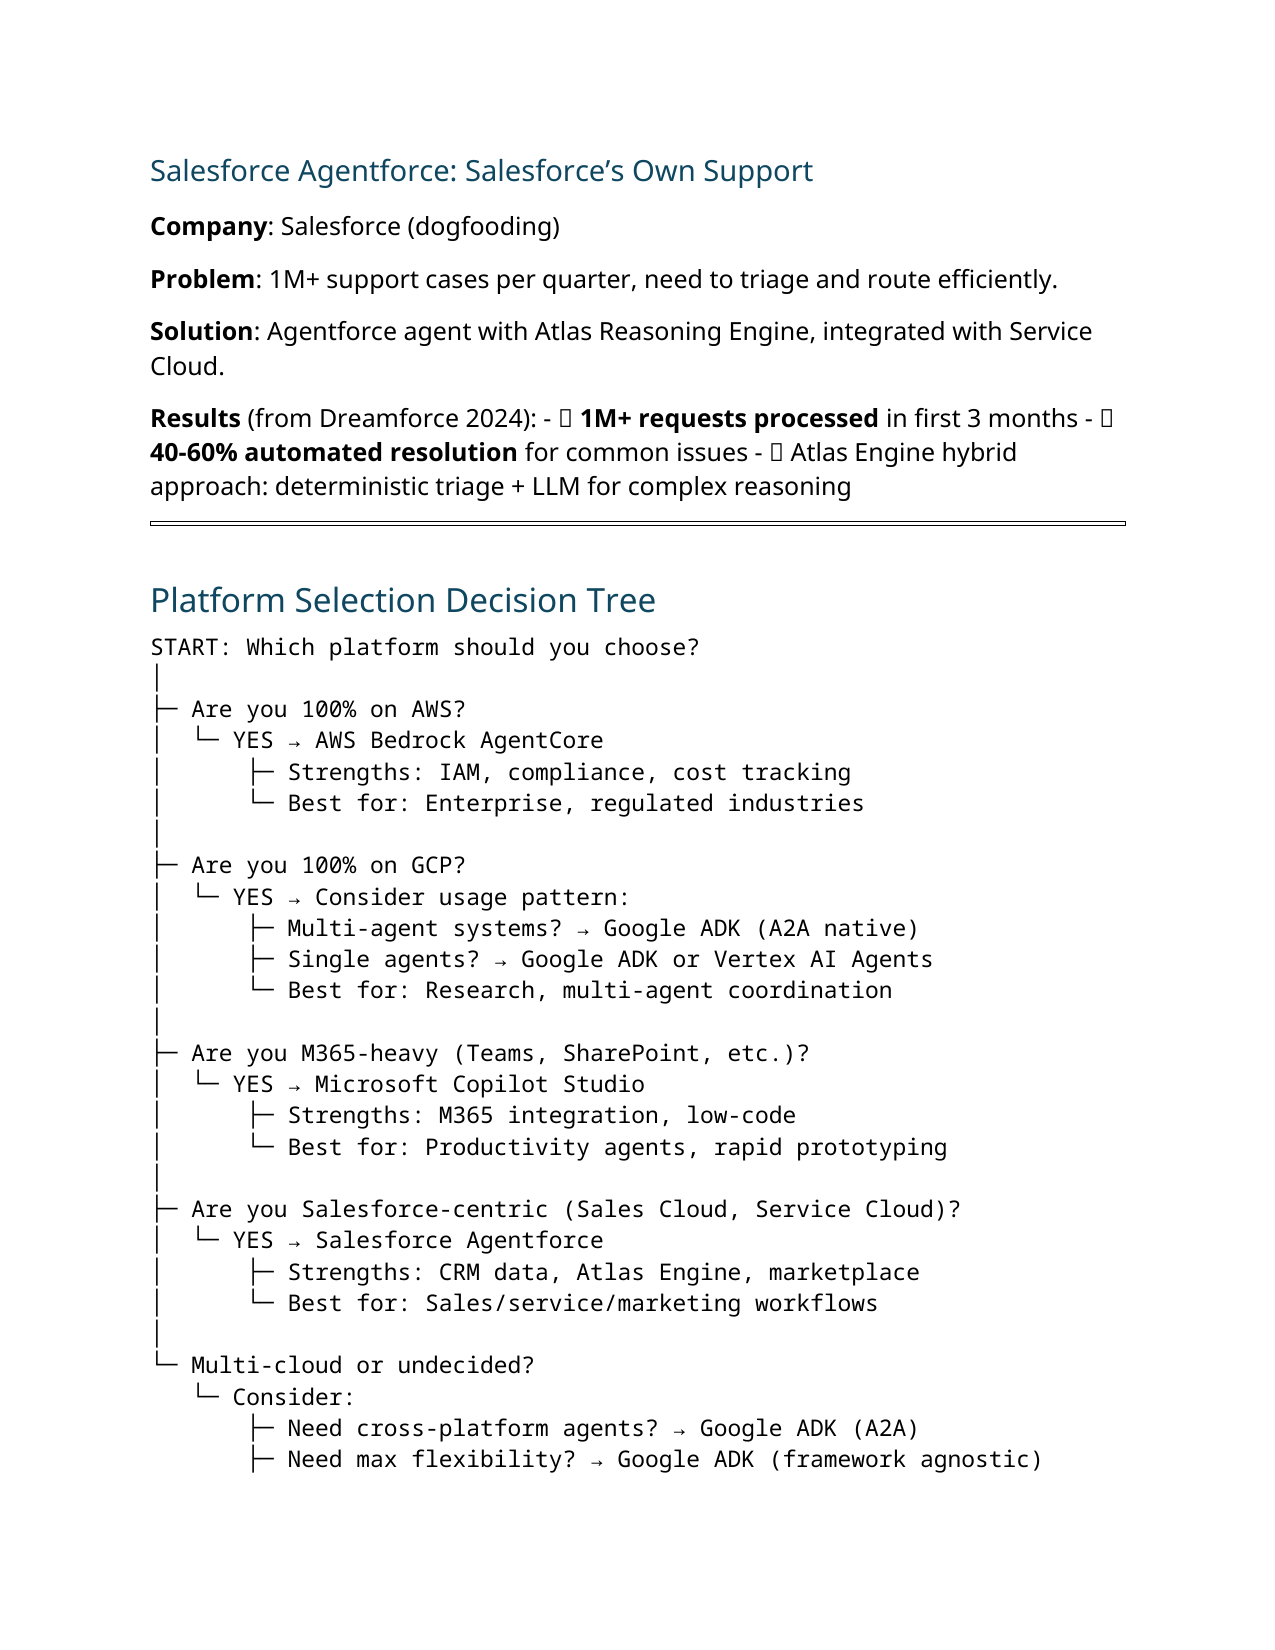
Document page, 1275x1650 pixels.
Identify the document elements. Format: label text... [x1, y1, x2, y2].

text Solution: Agentforce agent with Atlas Reasoning Engine, integrated with Service Cloud. [150, 314, 1125, 382]
text Results (from Dreamforce 2024): - ✅ 1M+ requests processed in first 3 months - ✅ 40-60% automated resolution for common issues - ✅ Atlas Engine hybrid approach: deterministic triage + LLM for complex reasoning [150, 401, 1125, 503]
subtitle Platform Selection Decision Tree [150, 577, 1125, 622]
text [150, 631, 1125, 1474]
text Problem: 1M+ support cases per quarter, need to triage and route efficiently. [150, 261, 1125, 295]
subtitle Salesforce Agentforce: Salesforce’s Own Support [150, 150, 1125, 190]
text Company: Salesforce (dogfooding) [150, 208, 1125, 242]
